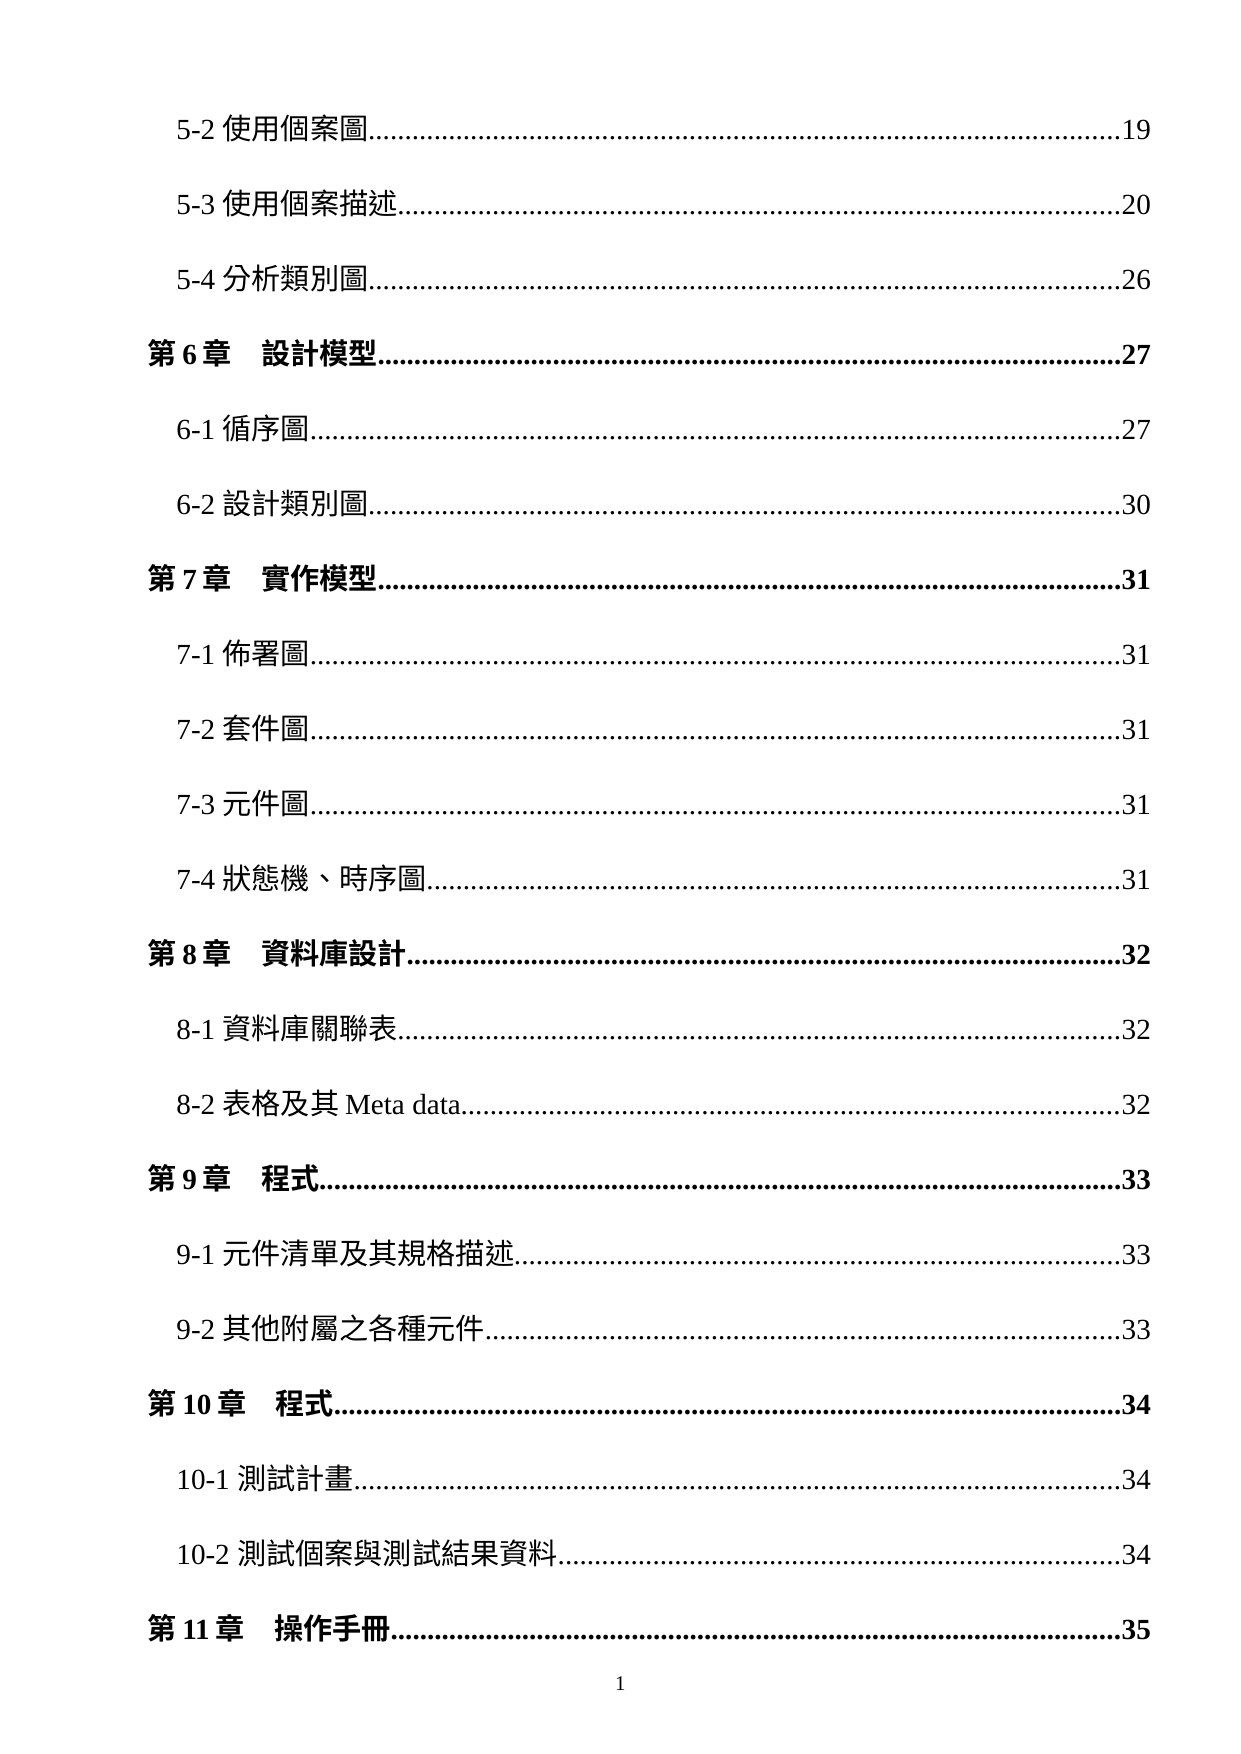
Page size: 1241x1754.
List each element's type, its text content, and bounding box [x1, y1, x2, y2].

text 第6章 設計模型 27 [89, 314, 1152, 389]
text 第7章 實作模型 31 [89, 539, 1152, 614]
text 8-2 表格及其Meta data 32 [89, 1064, 1152, 1139]
text 6-2 設計類別圖 30 [89, 464, 1152, 539]
text 10-1 測試計畫 34 [89, 1439, 1152, 1514]
text 第10章 程式 34 [89, 1364, 1152, 1439]
text 7-4 狀態機、時序圖 31 [89, 839, 1152, 914]
text 5-4 分析類別圖 26 [89, 239, 1152, 314]
text 7-1 佈署圖 31 [89, 614, 1152, 689]
text 5-3 使用個案描述 20 [89, 164, 1152, 239]
text 10-2 測試個案與測試結果資料 34 [89, 1514, 1152, 1589]
text 8-1 資料庫關聯表 32 [89, 989, 1152, 1064]
text 9-2 其他附屬之各種元件 33 [89, 1289, 1152, 1364]
text 5-2 使用個案圖 19 [89, 89, 1152, 164]
text 7-2 套件圖 31 [89, 689, 1152, 764]
text 6-1 循序圖 27 [89, 389, 1152, 464]
text 第8章 資料庫設計 32 [89, 914, 1152, 989]
text 7-3 元件圖 31 [89, 764, 1152, 839]
text 第11章 操作手冊 35 [89, 1589, 1152, 1664]
text 9-1 元件清單及其規格描述 33 [89, 1214, 1152, 1289]
text 第9章 程式 33 [89, 1139, 1152, 1214]
